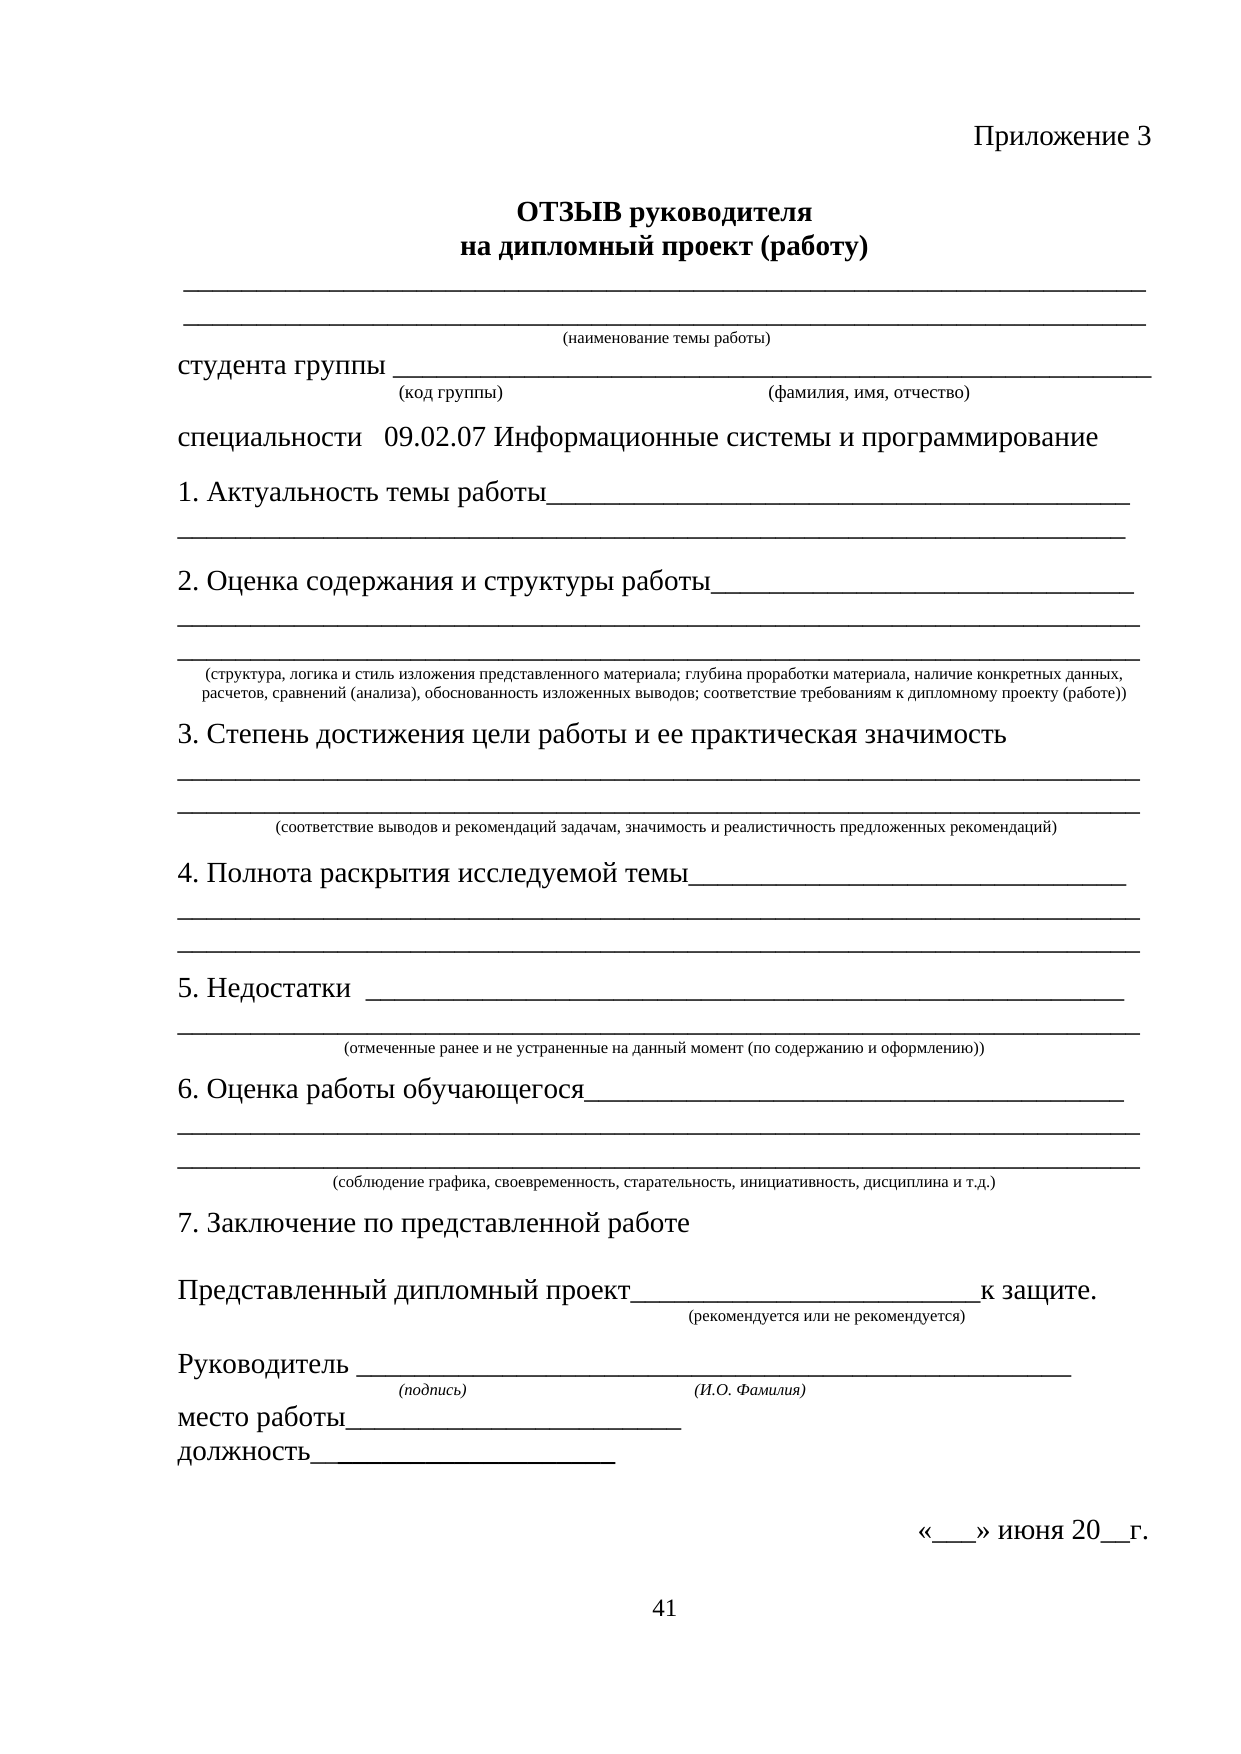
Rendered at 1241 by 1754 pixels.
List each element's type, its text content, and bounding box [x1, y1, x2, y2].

text (соблюдение графика, своевременность, старательность, инициативность, дисциплина и т.д.) [177, 1172, 1152, 1191]
text на дипломный проект (работу) [177, 228, 1152, 261]
text (структура, логика и стиль изложения представленного материала; глубина проработки материала, наличие конкретных данных, расчетов, сравнений (анализа), обоснованность изложенных выводов; соответствие требованиям к дипломному проекту (работе)) [177, 664, 1152, 702]
text (отмеченные ранее и не устраненные на данный момент (по содержанию и оформлению)) [177, 1037, 1152, 1057]
text ____________________________________________________________________________________________________________________________________ [177, 889, 1152, 956]
subtitle Приложение 3 [177, 118, 1152, 152]
text Представленный дипломный проект________________________к защите. [177, 1272, 1152, 1306]
text (рекомендуется или не рекомендуется) [177, 1306, 1152, 1325]
text __________________________________________________________________ [177, 630, 1152, 664]
text (подпись) (И.О. Фамилия) [177, 1380, 1152, 1399]
text 5. Недостатки ____________________________________________________ [177, 970, 1152, 1004]
text 3. Степень достижения цели работы и ее практическая значимость __________________________________________________________________ [177, 716, 1152, 783]
text студента группы ____________________________________________________ [177, 347, 1152, 381]
text ____________________________________________________________________________________________________________________________________ [177, 1104, 1152, 1172]
text Руководитель _________________________________________________ [177, 1347, 1152, 1380]
text __________________________________________________________________ [177, 1004, 1152, 1037]
text должность_____________________ [177, 1433, 1152, 1466]
text 7. Заключение по представленной работе [177, 1205, 1152, 1239]
text 2. Оценка содержания и структуры работы_____________________________ [177, 563, 1152, 597]
text (соответствие выводов и рекомендаций задачам, значимость и реалистичность предложенных рекомендаций) [177, 817, 1152, 836]
text 1. Актуальность темы работы________________________________________ _________________________________________________________________ [177, 474, 1152, 542]
text специальности 09.02.07 Информационные системы и программирование [177, 419, 1152, 453]
text 6. Оценка работы обучающегося_____________________________________ [177, 1071, 1152, 1104]
text «___» июня 20__г. [915, 1512, 1152, 1546]
text 4. Полнота раскрытия исследуемой темы______________________________ [177, 855, 1152, 889]
text (наименование темы работы) [177, 328, 1152, 347]
text __________________________________________________________________ [177, 783, 1152, 817]
text место работы_______________________ [177, 1399, 1152, 1433]
text ____________________________________________________________________________________________________________________________________ [177, 261, 1152, 328]
text (код группы) (фамилия, имя, отчество) [325, 381, 1152, 403]
text __________________________________________________________________ [177, 597, 1152, 630]
text ОТЗЫВ руководителя [177, 194, 1152, 228]
